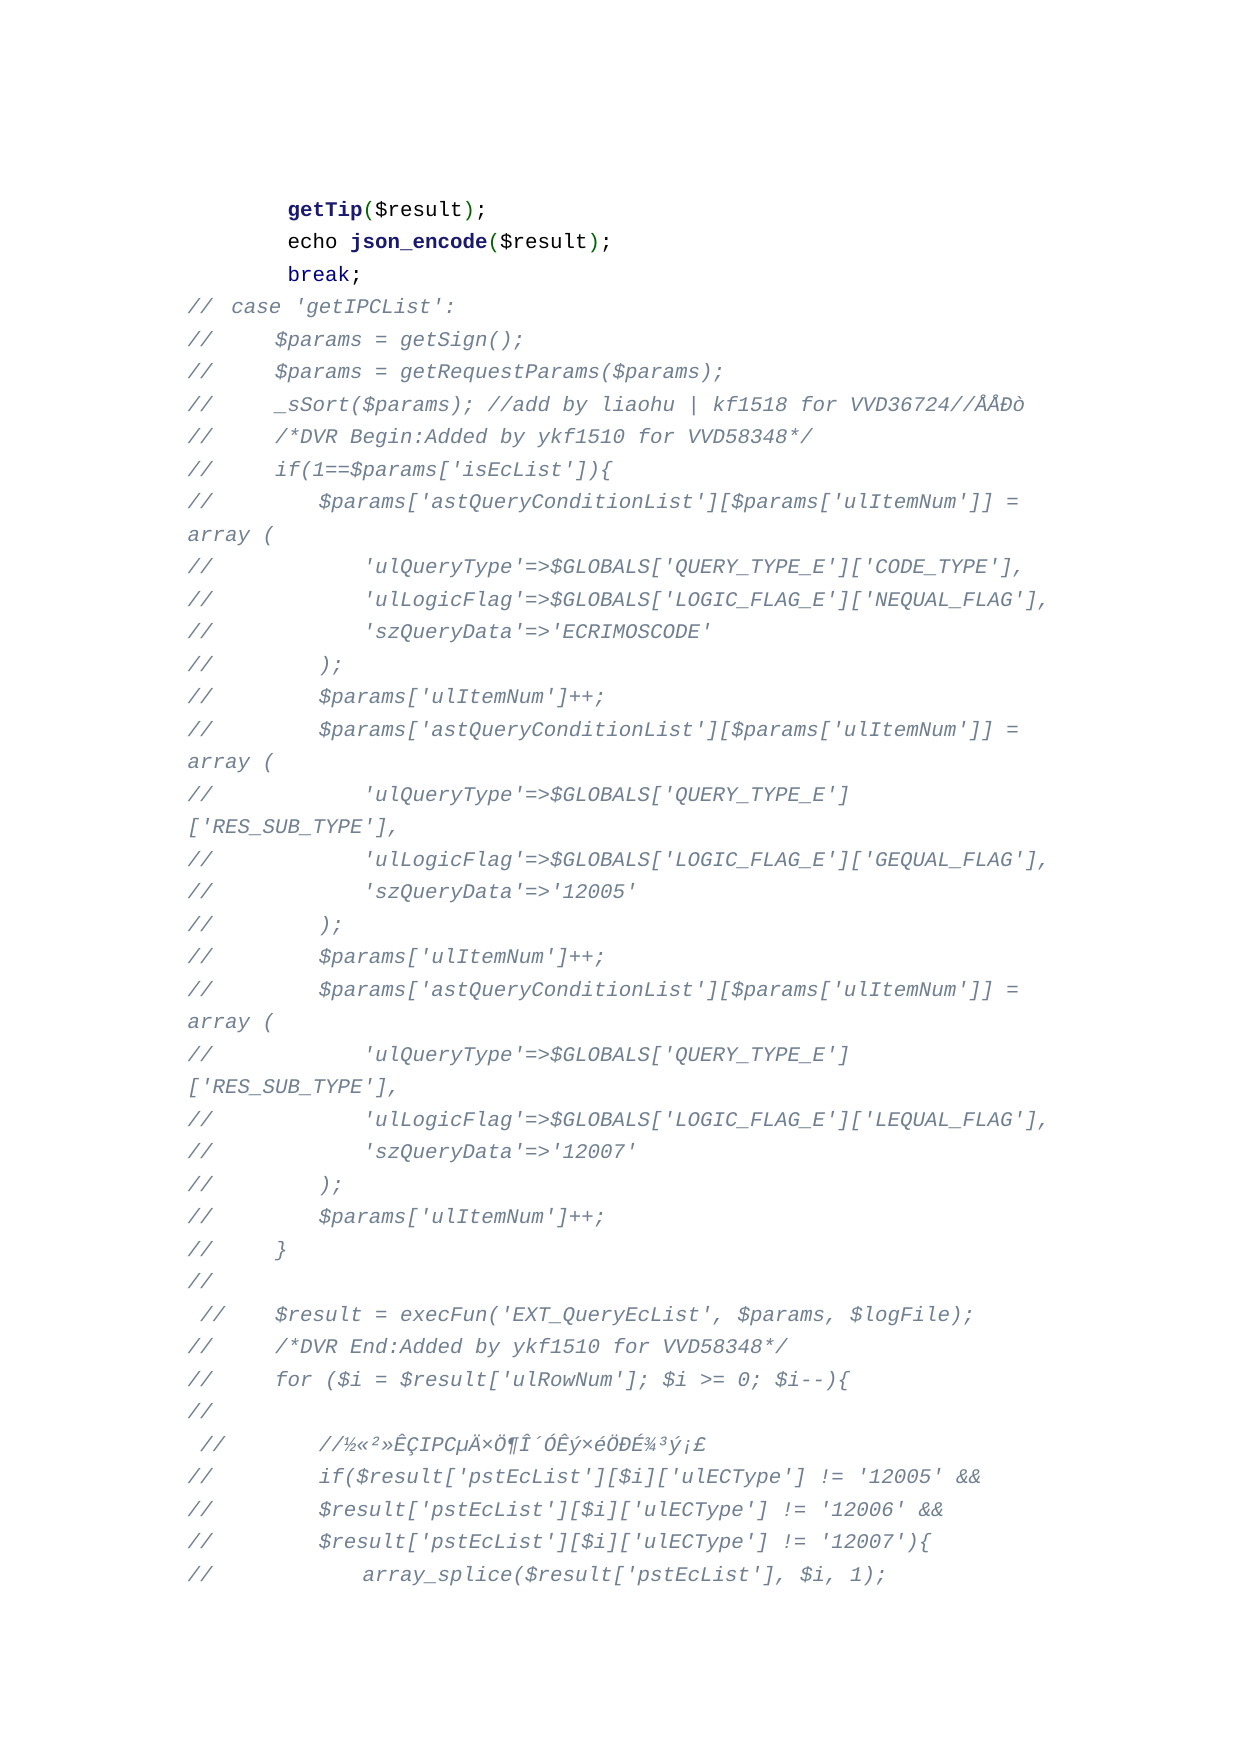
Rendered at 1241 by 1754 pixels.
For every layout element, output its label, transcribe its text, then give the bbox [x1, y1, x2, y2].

text // $params = getRequestParams($params); [187, 357, 1053, 389]
text // $result = execFun('EXT_QueryEcList', $params, $logFile); [187, 1299, 1053, 1332]
text // $params['ulItemNum']++; [187, 1202, 1053, 1234]
text // [187, 1397, 1053, 1429]
text // 'ulQueryType'=>$GLOBALS['QUERY_TYPE_E']['CODE_TYPE'], [187, 552, 1053, 584]
text // 'ulLogicFlag'=>$GLOBALS['LOGIC_FLAG_E']['LEQUAL_FLAG'], [187, 1104, 1053, 1137]
text // 'ulQueryType'=>$GLOBALS['QUERY_TYPE_E']['RES_SUB_TYPE'], [187, 1039, 1053, 1104]
text // $params['astQueryConditionList'][$params['ulItemNum']] = array ( [187, 714, 1053, 779]
text // 'szQueryData'=>'ECRIMOSCODE' [187, 617, 1053, 649]
text // 'ulLogicFlag'=>$GLOBALS['LOGIC_FLAG_E']['GEQUAL_FLAG'], [187, 844, 1053, 877]
text // $params['astQueryConditionList'][$params['ulItemNum']] = array ( [187, 974, 1053, 1039]
text // $params = getSign(); [187, 324, 1053, 357]
text // 'ulQueryType'=>$GLOBALS['QUERY_TYPE_E']['RES_SUB_TYPE'], [187, 779, 1053, 844]
text // if(1==$params['isEcList']){ [187, 454, 1053, 487]
text // [187, 1267, 1053, 1299]
text // $params['ulItemNum']++; [187, 942, 1053, 974]
text // for ($i = $result['ulRowNum']; $i >= 0; $i--){ [187, 1364, 1053, 1397]
text // _sSort($params); //add by liaohu | kf1518 for VVD36724//ÅÅÐò [187, 389, 1053, 422]
text // 'ulLogicFlag'=>$GLOBALS['LOGIC_FLAG_E']['NEQUAL_FLAG'], [187, 584, 1053, 617]
text // /*DVR Begin:Added by ykf1510 for VVD58348*/ [187, 422, 1053, 454]
text // case 'getIPCList': [187, 292, 1053, 324]
text // $params['ulItemNum']++; [187, 682, 1053, 714]
text // } [187, 1234, 1053, 1267]
text // $params['astQueryConditionList'][$params['ulItemNum']] = array ( [187, 487, 1053, 552]
text // /*DVR End:Added by ykf1510 for VVD58348*/ [187, 1332, 1053, 1364]
text // 'szQueryData'=>'12007' [187, 1137, 1053, 1169]
text break; [187, 259, 1053, 292]
text // if($result['pstEcList'][$i]['ulECType'] != '12005' && [187, 1462, 1053, 1494]
text // $result['pstEcList'][$i]['ulECType'] != '12007'){ [187, 1527, 1053, 1559]
text echo json_encode($result); [187, 227, 1053, 259]
text getTip($result); [187, 194, 1053, 227]
text // ); [187, 1169, 1053, 1202]
text // ); [187, 649, 1053, 682]
text // ); [187, 909, 1053, 942]
text // $result['pstEcList'][$i]['ulECType'] != '12006' && [187, 1494, 1053, 1527]
text // 'szQueryData'=>'12005' [187, 877, 1053, 909]
text // array_splice($result['pstEcList'], $i, 1); [187, 1559, 1053, 1592]
text // //½«²»ÊÇIPCµÄ×Ö¶Î´ÓÊý×éÖÐÉ¾³ý¡£ [187, 1429, 1053, 1462]
